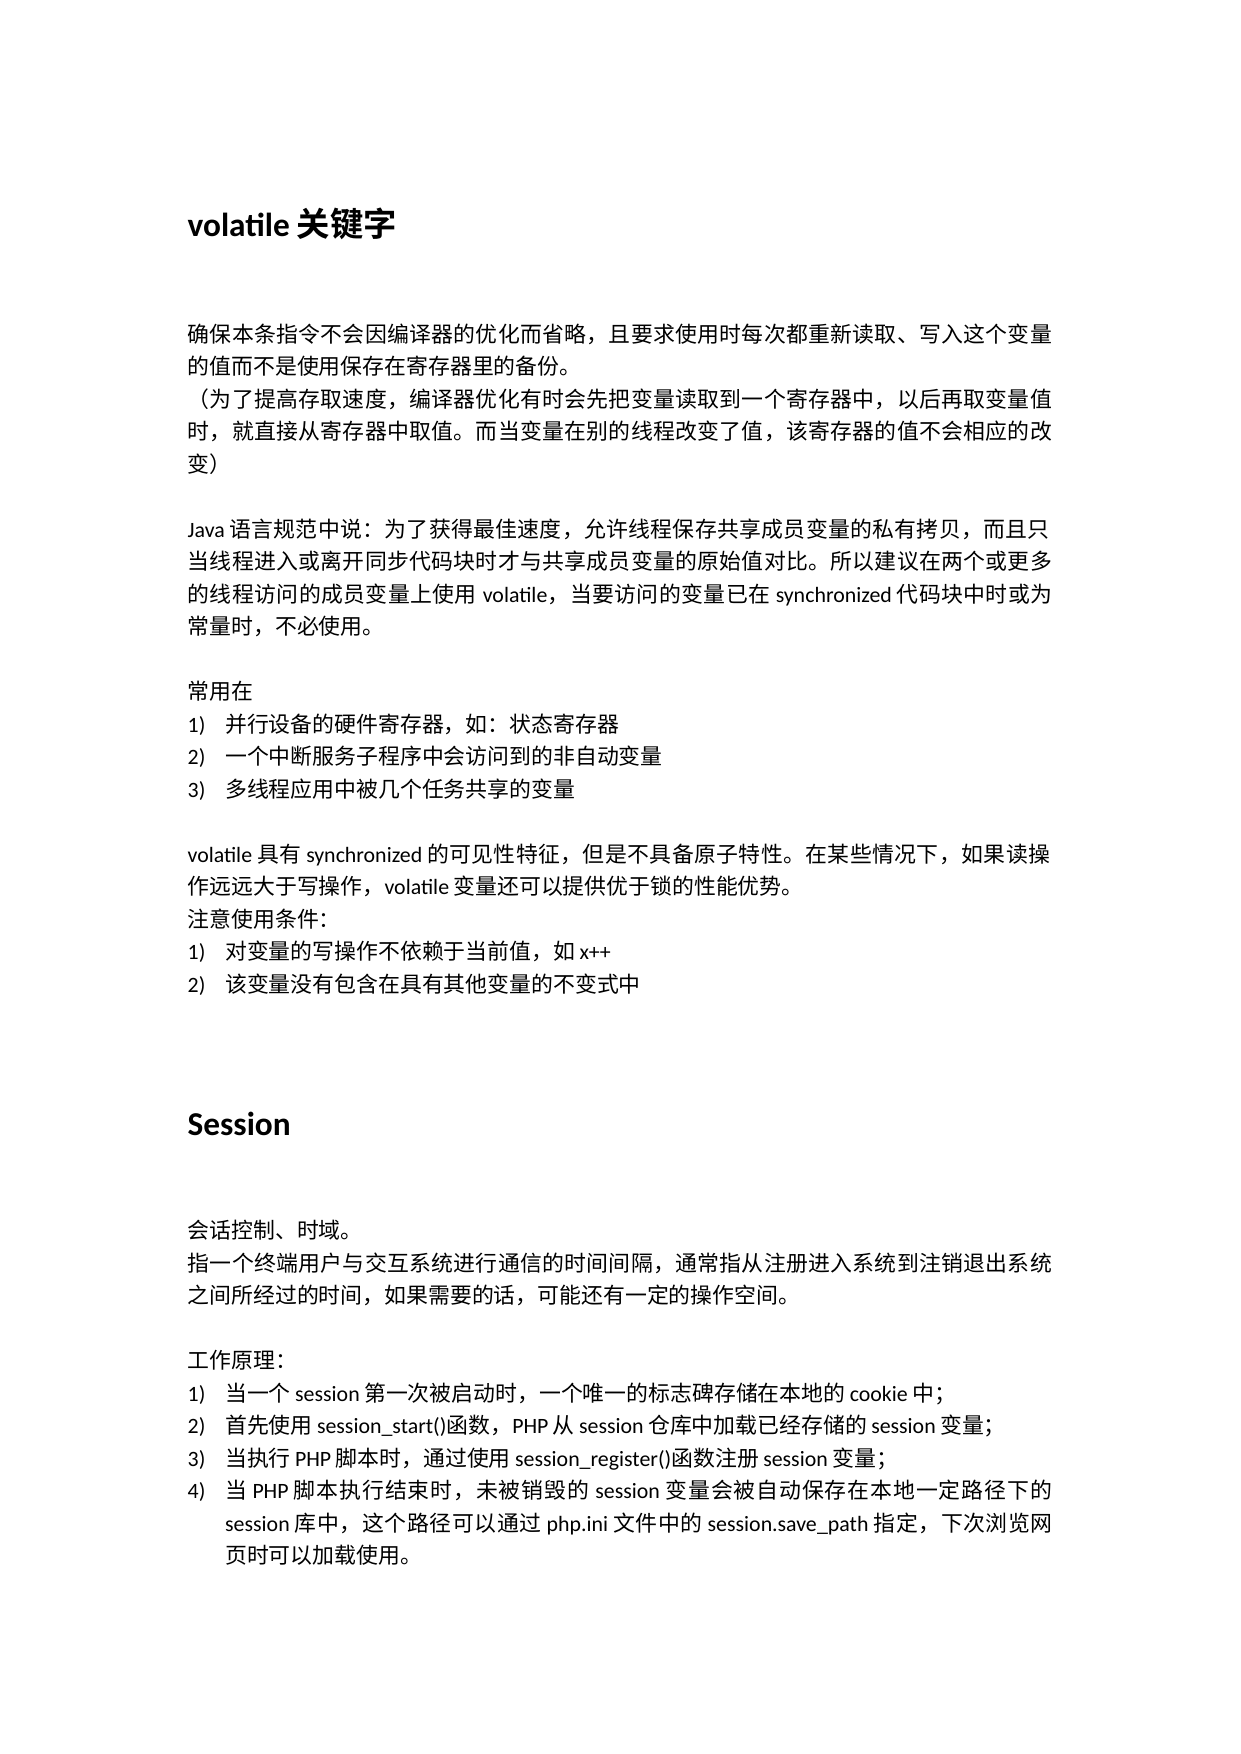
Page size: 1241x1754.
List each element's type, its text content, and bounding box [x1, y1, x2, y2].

list 并行设备的硬件寄存器，如：状态寄存器 [187, 706, 1053, 739]
text （为了提高存取速度，编译器优化有时会先把变量读取到一个寄存器中，以后再取变量值时，就直接从寄存器中取值。而当变量在别的线程改变了值，该寄存器的值不会相应的改变） [187, 381, 1053, 479]
text 指一个终端用户与交互系统进行通信的时间间隔，通常指从注册进入系统到注销退出系统之间所经过的时间，如果需要的话，可能还有一定的操作空间。 [187, 1245, 1053, 1310]
list 一个中断服务子程序中会访问到的非自动变量 [187, 739, 1053, 771]
list 对变量的写操作不依赖于当前值，如x++ [187, 934, 1053, 966]
list 多线程应用中被几个任务共享的变量 [187, 771, 1053, 804]
subtitle Session [187, 1091, 1053, 1156]
list 首先使用session_start()函数，PHP从session仓库中加载已经存储的session变量； [187, 1408, 1053, 1440]
text 确保本条指令不会因编译器的优化而省略，且要求使用时每次都重新读取、写入这个变量的值而不是使用保存在寄存器里的备份。 [187, 316, 1053, 381]
text 注意使用条件： [187, 901, 1053, 934]
subtitle volatile关键字 [187, 189, 1053, 254]
text 工作原理： [187, 1343, 1053, 1375]
list 当一个session第一次被启动时，一个唯一的标志碑存储在本地的cookie中； [187, 1375, 1053, 1408]
list 当PHP脚本执行结束时，未被销毁的session变量会被自动保存在本地一定路径下的session库中，这个路径可以通过php.ini文件中的session.save_path指定，下次浏览网页时可以加载使用。 [187, 1473, 1053, 1570]
text volatile具有synchronized的可见性特征，但是不具备原子特性。在某些情况下，如果读操作远远大于写操作，volatile变量还可以提供优于锁的性能优势。 [187, 836, 1053, 901]
text Java语言规范中说：为了获得最佳速度，允许线程保存共享成员变量的私有拷贝，而且只当线程进入或离开同步代码块时才与共享成员变量的原始值对比。所以建议在两个或更多的线程访问的成员变量上使用volatile，当要访问的变量已在synchronized代码块中时或为常量时，不必使用。 [187, 511, 1053, 641]
list 该变量没有包含在具有其他变量的不变式中 [187, 966, 1053, 999]
text 常用在 [187, 674, 1053, 706]
text 会话控制、时域。 [187, 1213, 1053, 1245]
list 当执行PHP脚本时，通过使用session_register()函数注册session变量； [187, 1440, 1053, 1473]
